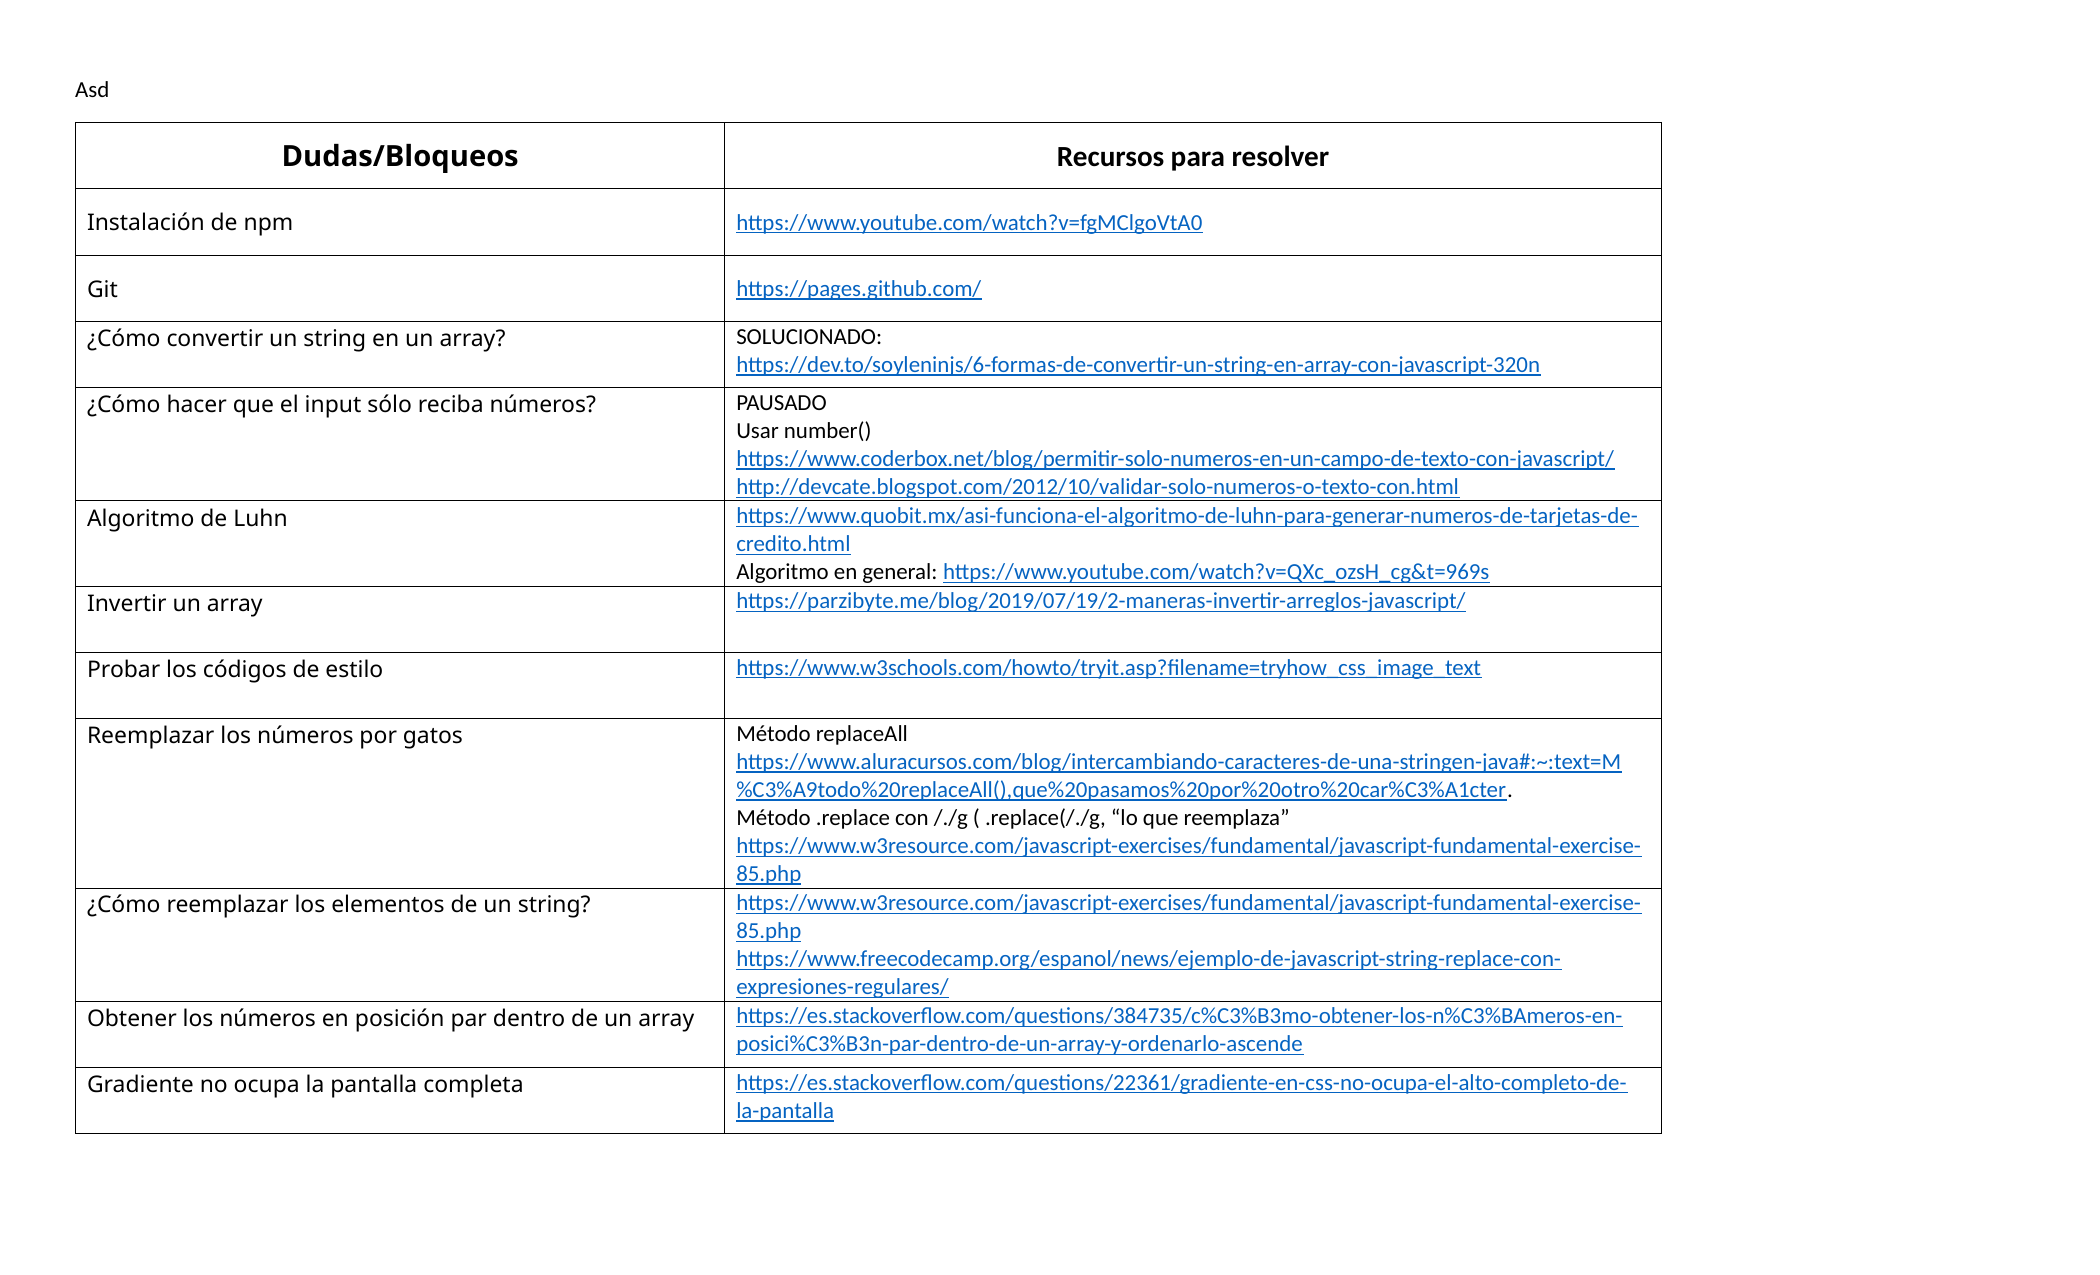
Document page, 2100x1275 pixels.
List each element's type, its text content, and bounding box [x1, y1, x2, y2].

table_cell Obtener los números en posición par dentro de un array [76, 1002, 724, 1067]
table_header Recursos para resolver [725, 123, 1661, 188]
table_cell https://parzibyte.me/blog/2019/07/19/2-maneras-invertir-arreglos-javascript/ [725, 587, 1661, 652]
table_cell SOLUCIONADO: https://dev.to/soyleninjs/6-formas-de-convertir-un-string-en-array-con-javascript-320n [725, 322, 1661, 387]
table_cell Probar los códigos de estilo [76, 653, 724, 718]
table_cell https://www.w3schools.com/howto/tryit.asp?filename=tryhow_css_image_text [725, 653, 1661, 718]
table_cell ¿Cómo reemplazar los elementos de un string? [76, 889, 724, 1001]
table_cell Gradiente no ocupa la pantalla completa [76, 1068, 724, 1133]
table_cell ¿Cómo hacer que el input sólo reciba números? [76, 388, 724, 500]
table_cell https://www.quobit.mx/asi-funciona-el-algoritmo-de-luhn-para-generar-numeros-de-tarjetas-de-credito.html Algoritmo en general: https://www.youtube.com/watch?v=QXc_ozsH_cg&t=969s [725, 501, 1661, 586]
table_cell Método replaceAll https://www.aluracursos.com/blog/intercambiando-caracteres-de-una-stringen-java#:~:text=M%C3%A9todo%20replaceAll(),que%20pasamos%20por%20otro%20car%C3%A1cter. Método .replace con /./g ( .replace(/./g, “lo que reemplaza” https://www.w3resource.com/javascript-exercises/fundamental/javascript-fundamental-exercise-85.php [725, 719, 1661, 887]
table_cell Reemplazar los números por gatos [76, 719, 724, 887]
table_cell Git [76, 256, 724, 321]
table_cell Algoritmo de Luhn [76, 501, 724, 586]
table_cell https://www.w3resource.com/javascript-exercises/fundamental/javascript-fundamental-exercise-85.php https://www.freecodecamp.org/espanol/news/ejemplo-de-javascript-string-replace-con-expresiones-regulares/ [725, 889, 1661, 1001]
table_cell Invertir un array [76, 587, 724, 652]
table_cell https://pages.github.com/ [725, 256, 1661, 321]
text Asd [75, 75, 2025, 103]
table_cell PAUSADO Usar number() https://www.coderbox.net/blog/permitir-solo-numeros-en-un-campo-de-texto-con-javascript/ http://devcate.blogspot.com/2012/10/validar-solo-numeros-o-texto-con.html [725, 388, 1661, 500]
table_cell ¿Cómo convertir un string en un array? [76, 322, 724, 387]
table_cell Instalación de npm [76, 189, 724, 254]
table_header Dudas/Bloqueos [76, 123, 724, 188]
table_cell https://es.stackoverflow.com/questions/22361/gradiente-en-css-no-ocupa-el-alto-completo-de-la-pantalla [725, 1068, 1661, 1133]
table_cell https://es.stackoverflow.com/questions/384735/c%C3%B3mo-obtener-los-n%C3%BAmeros-en-posici%C3%B3n-par-dentro-de-un-array-y-ordenarlo-ascende [725, 1002, 1661, 1067]
table_cell https://www.youtube.com/watch?v=fgMClgoVtA0 [725, 189, 1661, 254]
